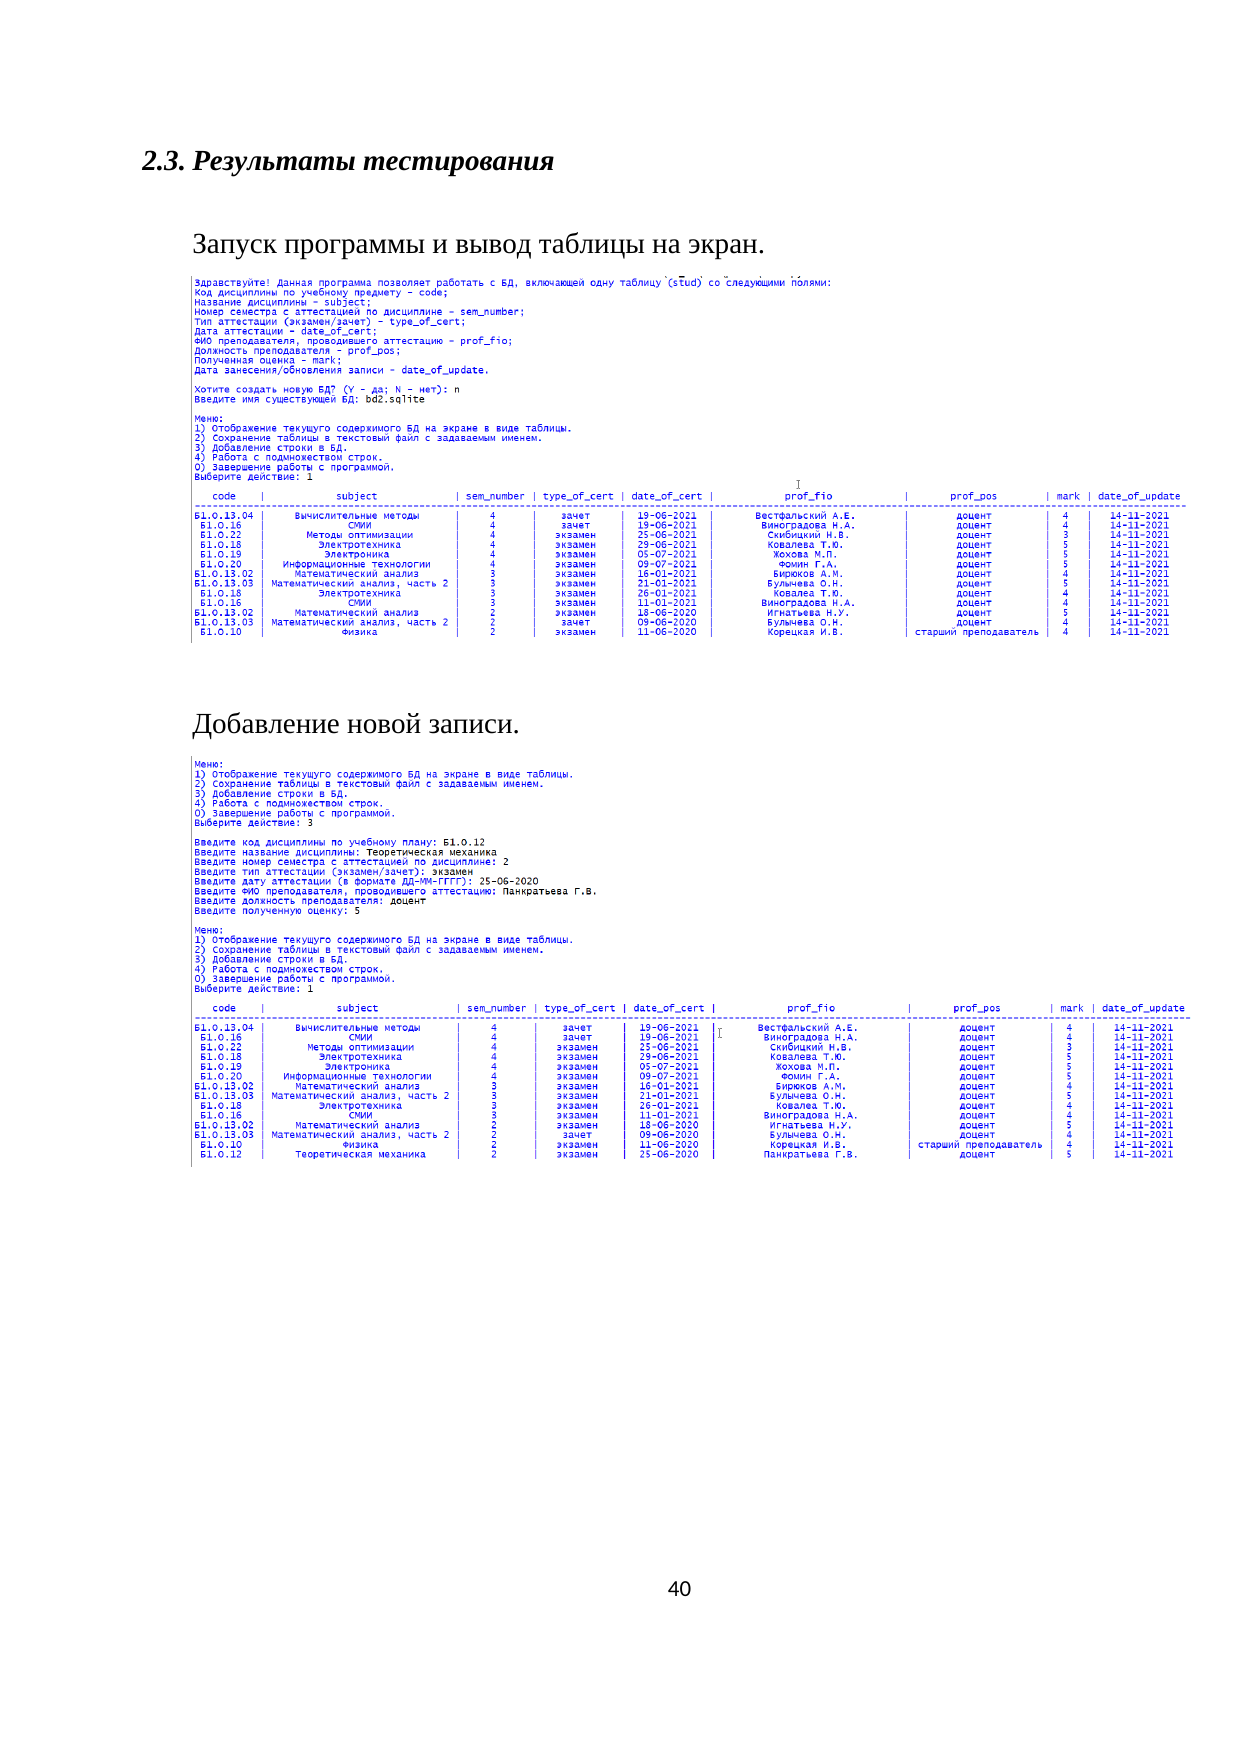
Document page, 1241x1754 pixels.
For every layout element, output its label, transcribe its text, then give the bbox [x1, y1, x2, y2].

list Запуск программы и вывод таблицы на экран. [192, 226, 1181, 260]
subtitle Результаты тестирования [142, 143, 1181, 177]
list Добавление новой записи. [192, 707, 1181, 740]
picture [191, 276, 1202, 643]
picture [191, 756, 1202, 1167]
